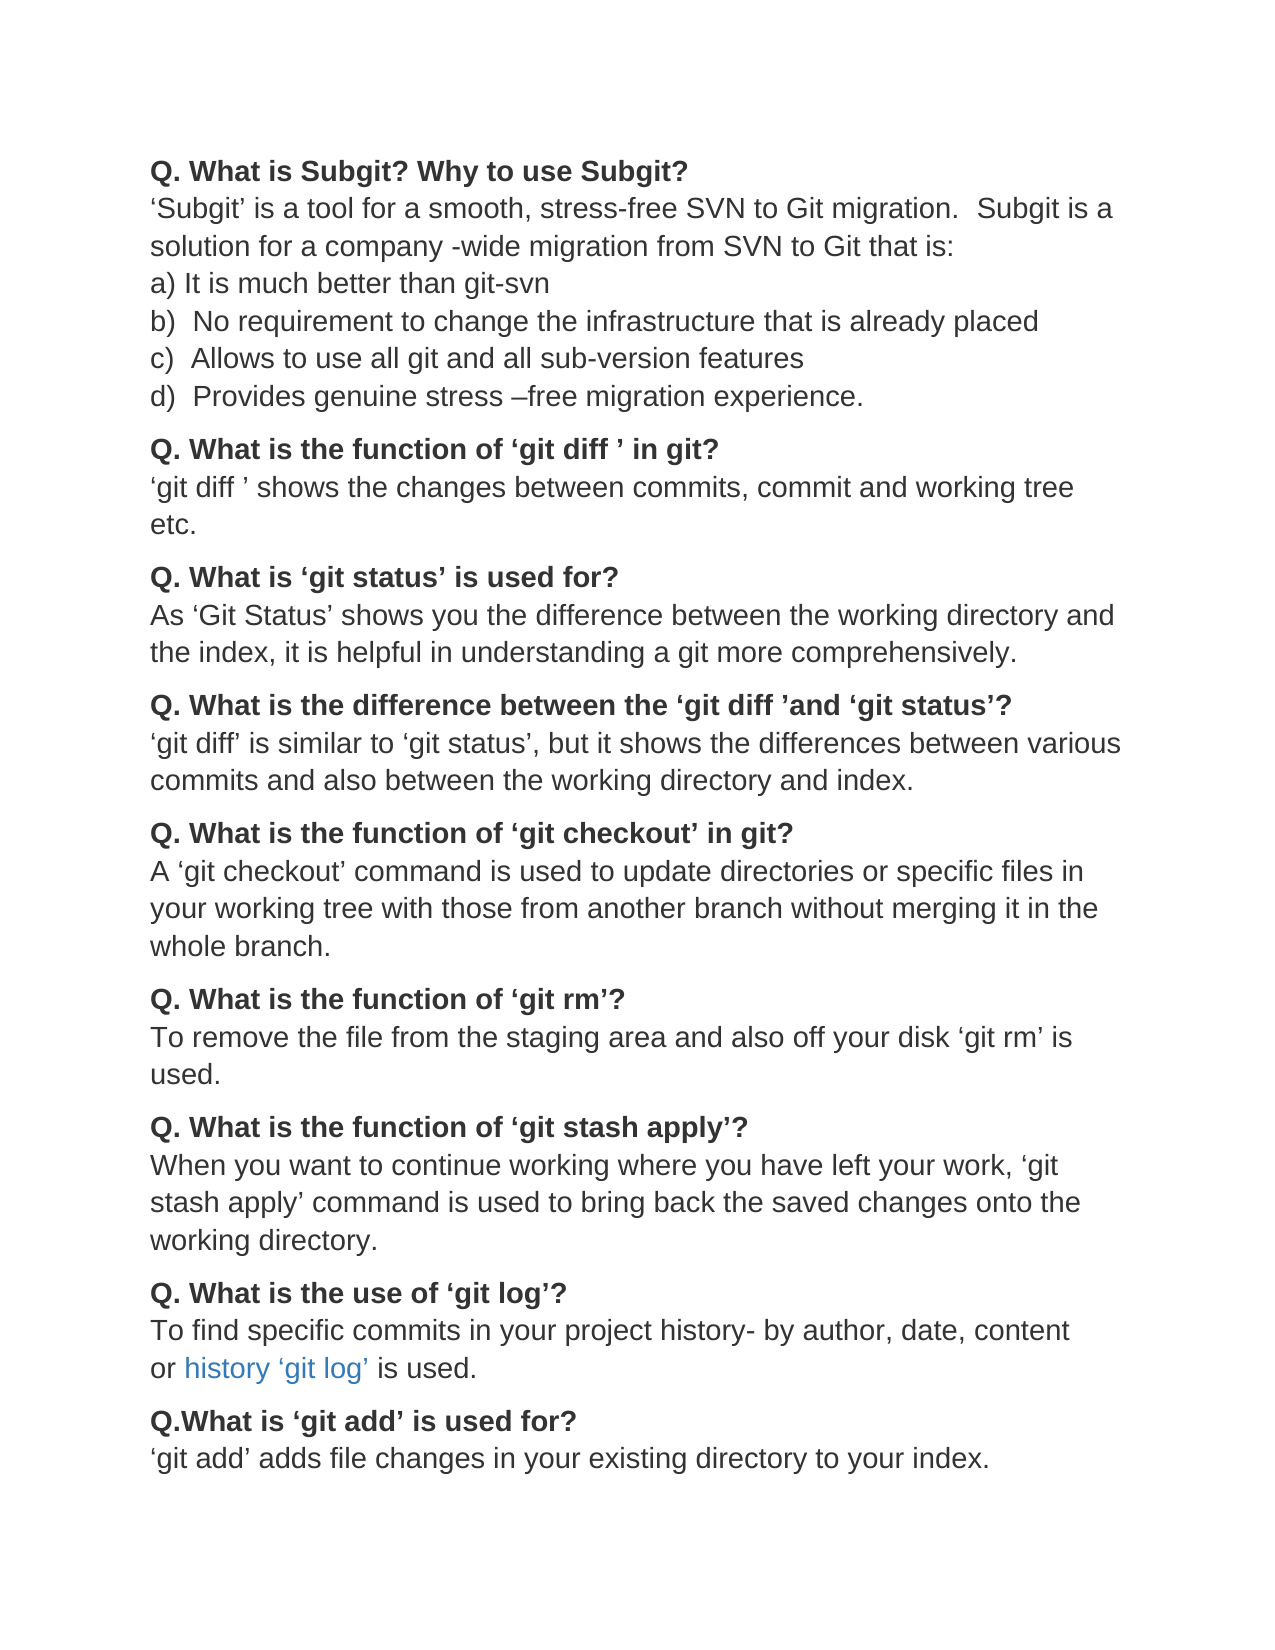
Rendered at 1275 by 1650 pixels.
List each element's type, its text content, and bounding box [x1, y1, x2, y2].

text Q. What is Subgit? Why to use Subgit? ‘Subgit’ is a tool for a smooth, stress-free SVN to Git migration. Subgit is a solution for a company -wide migration from SVN to Git that is: a) It is much better than git-svn b) No requirement to change the infrastructure that is already placed c) Allows to use all git and all sub-version features d) Provides genuine stress –free migration experience. [150, 150, 1125, 412]
text Q. What is the use of ‘git log’? To find specific commits in your project history- by author, date, content or history ‘git log’ is used. [150, 1272, 1125, 1384]
text Q. What is the function of ‘git rm’? To remove the file from the staging area and also off your disk ‘git rm’ is used. [150, 978, 1125, 1091]
text Q. What is ‘git status’ is used for? As ‘Git Status’ shows you the difference between the working directory and the index, it is helpful in understanding a git more comprehensively. [150, 556, 1125, 669]
text Q. What is the function of ‘git stash apply’? When you want to continue working where you have left your work, ‘git stash apply’ command is used to bring back the saved changes onto the working directory. [150, 1106, 1125, 1256]
text Q. What is the difference between the ‘git diff ’and ‘git status’? ‘git diff’ is similar to ‘git status’, but it shows the differences between various commits and also between the working directory and index. [150, 684, 1125, 797]
text Q.What is ‘git add’ is used for? ‘git add’ adds file changes in your existing directory to your index. [150, 1400, 1125, 1475]
text Q. What is the function of ‘git checkout’ in git? A ‘git checkout’ command is used to update directories or specific files in your working tree with those from another branch without merging it in the whole branch. [150, 812, 1125, 962]
text Q. What is the function of ‘git diff ’ in git? ‘git diff ’ shows the changes between commits, commit and working tree etc. [150, 428, 1125, 541]
